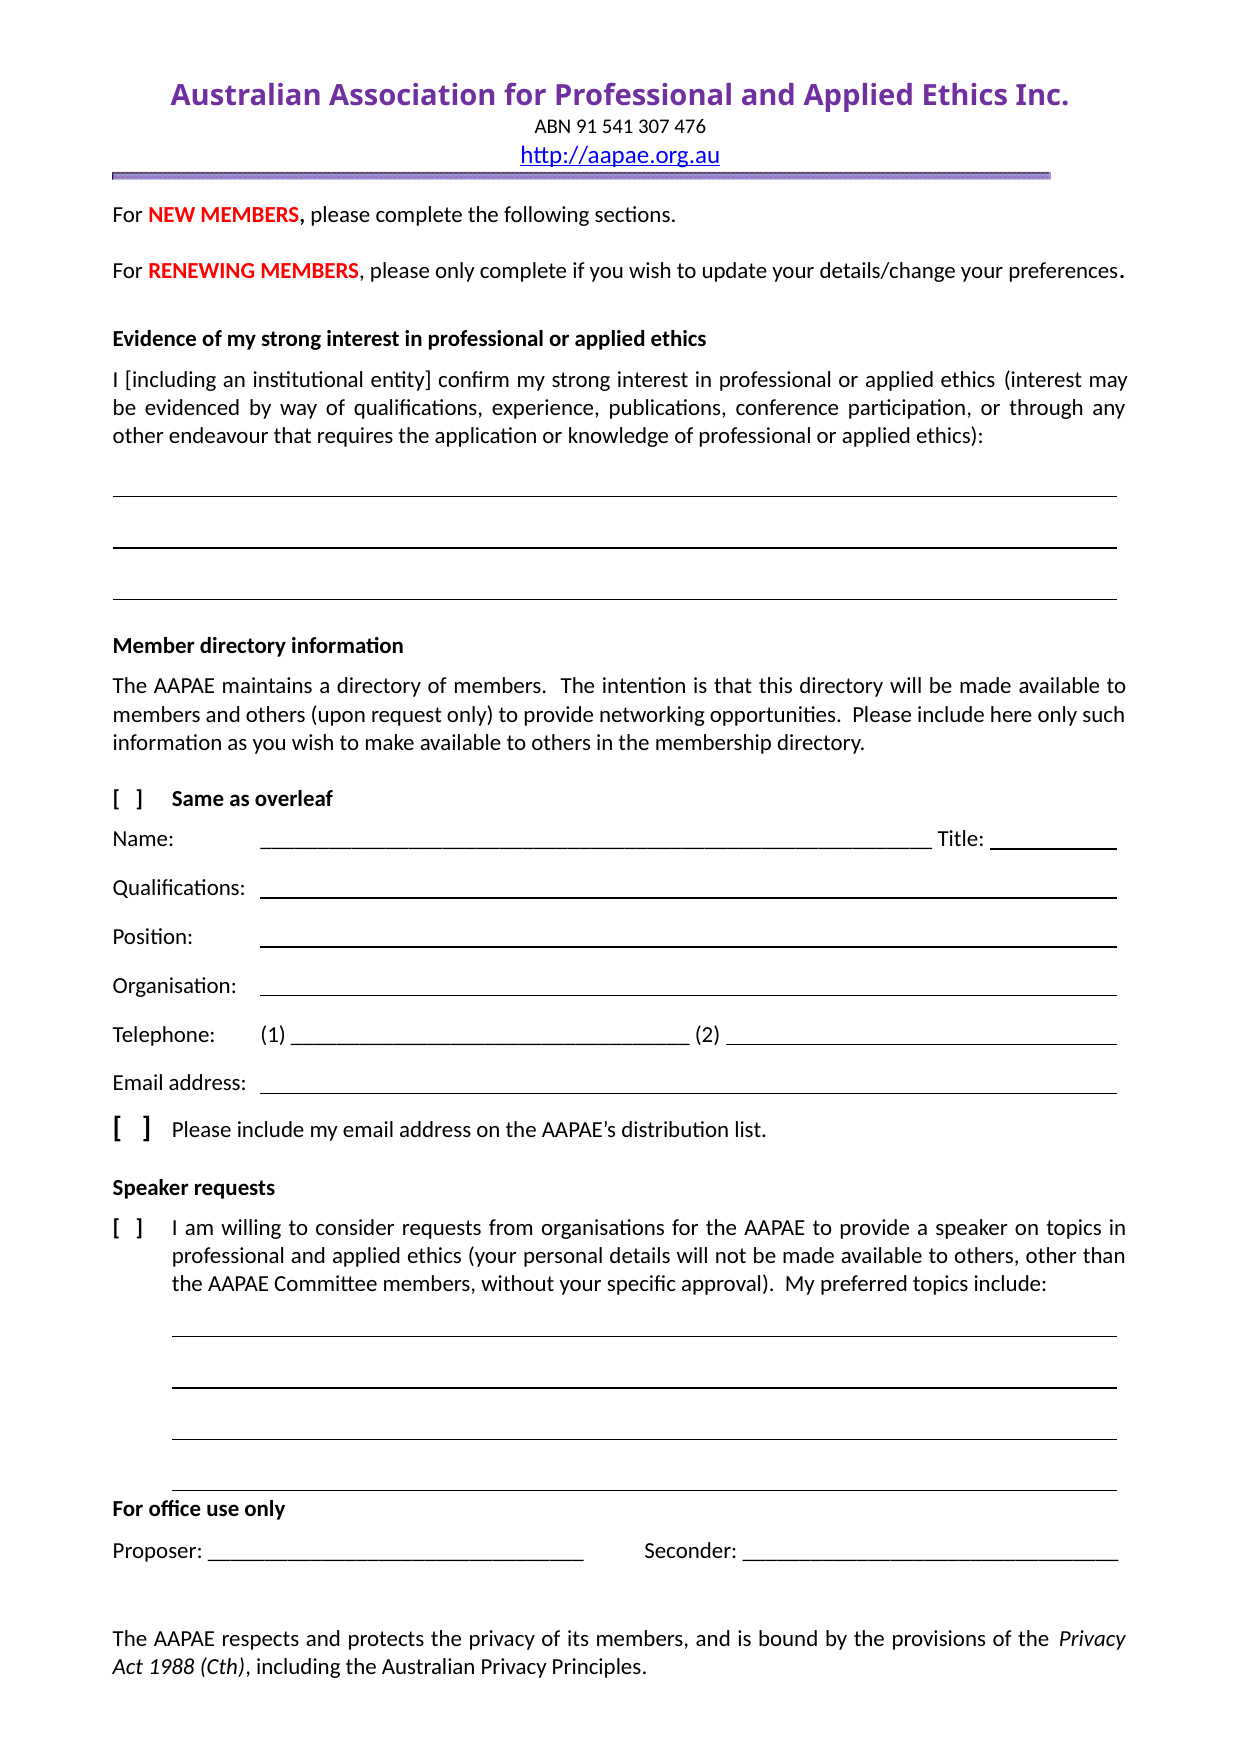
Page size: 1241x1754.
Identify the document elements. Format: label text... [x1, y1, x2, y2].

text Member directory information [112, 631, 1128, 659]
text Telephone: (1) ___________________________________ (2) [112, 1020, 1128, 1048]
text For RENEWING MEMBERS, please only complete if you wish to update your details/change your preferences. [112, 256, 1128, 284]
text For NEW MEMBERS, please complete the following sections. [112, 200, 1128, 228]
text Proposer: _________________________________ Seconder: _________________________________ [112, 1536, 1128, 1564]
text [ ] I am willing to consider requests from organisations for the AAPAE to provide a speaker on topics in professional and applied ethics (your personal details will not be made available to others, other than the AAPAE Committee members, without your specific approval). My preferred topics include: [112, 1213, 1128, 1297]
text Name: ___________________________________________________________ Title: [112, 824, 1128, 852]
text Speaker requests [112, 1173, 1128, 1201]
text [ ] Please include my email address on the AAPAE’s distribution list. [112, 1109, 1128, 1145]
text I [including an institutional entity] confirm my strong interest in professional or applied ethics (interest may be evidenced by way of qualifications, experience, publications, conference participation, or through any other endeavour that requires the application or knowledge of professional or applied ethics): [112, 365, 1128, 449]
text Email address: [112, 1068, 1128, 1097]
text The AAPAE maintains a directory of members. The intention is that this directory will be made available to members and others (upon request only) to provide networking opportunities. Please include here only such information as you wish to make available to others in the membership directory. [112, 672, 1128, 756]
text Position: [112, 922, 1128, 950]
text Qualifications: [112, 873, 1128, 901]
text For office use only [112, 1494, 1128, 1522]
text [ ] Same as overleaf [112, 784, 1128, 812]
text Organisation: [112, 971, 1128, 999]
text Evidence of my strong interest in professional or applied ethics [112, 324, 1128, 352]
picture [112, 169, 1051, 185]
